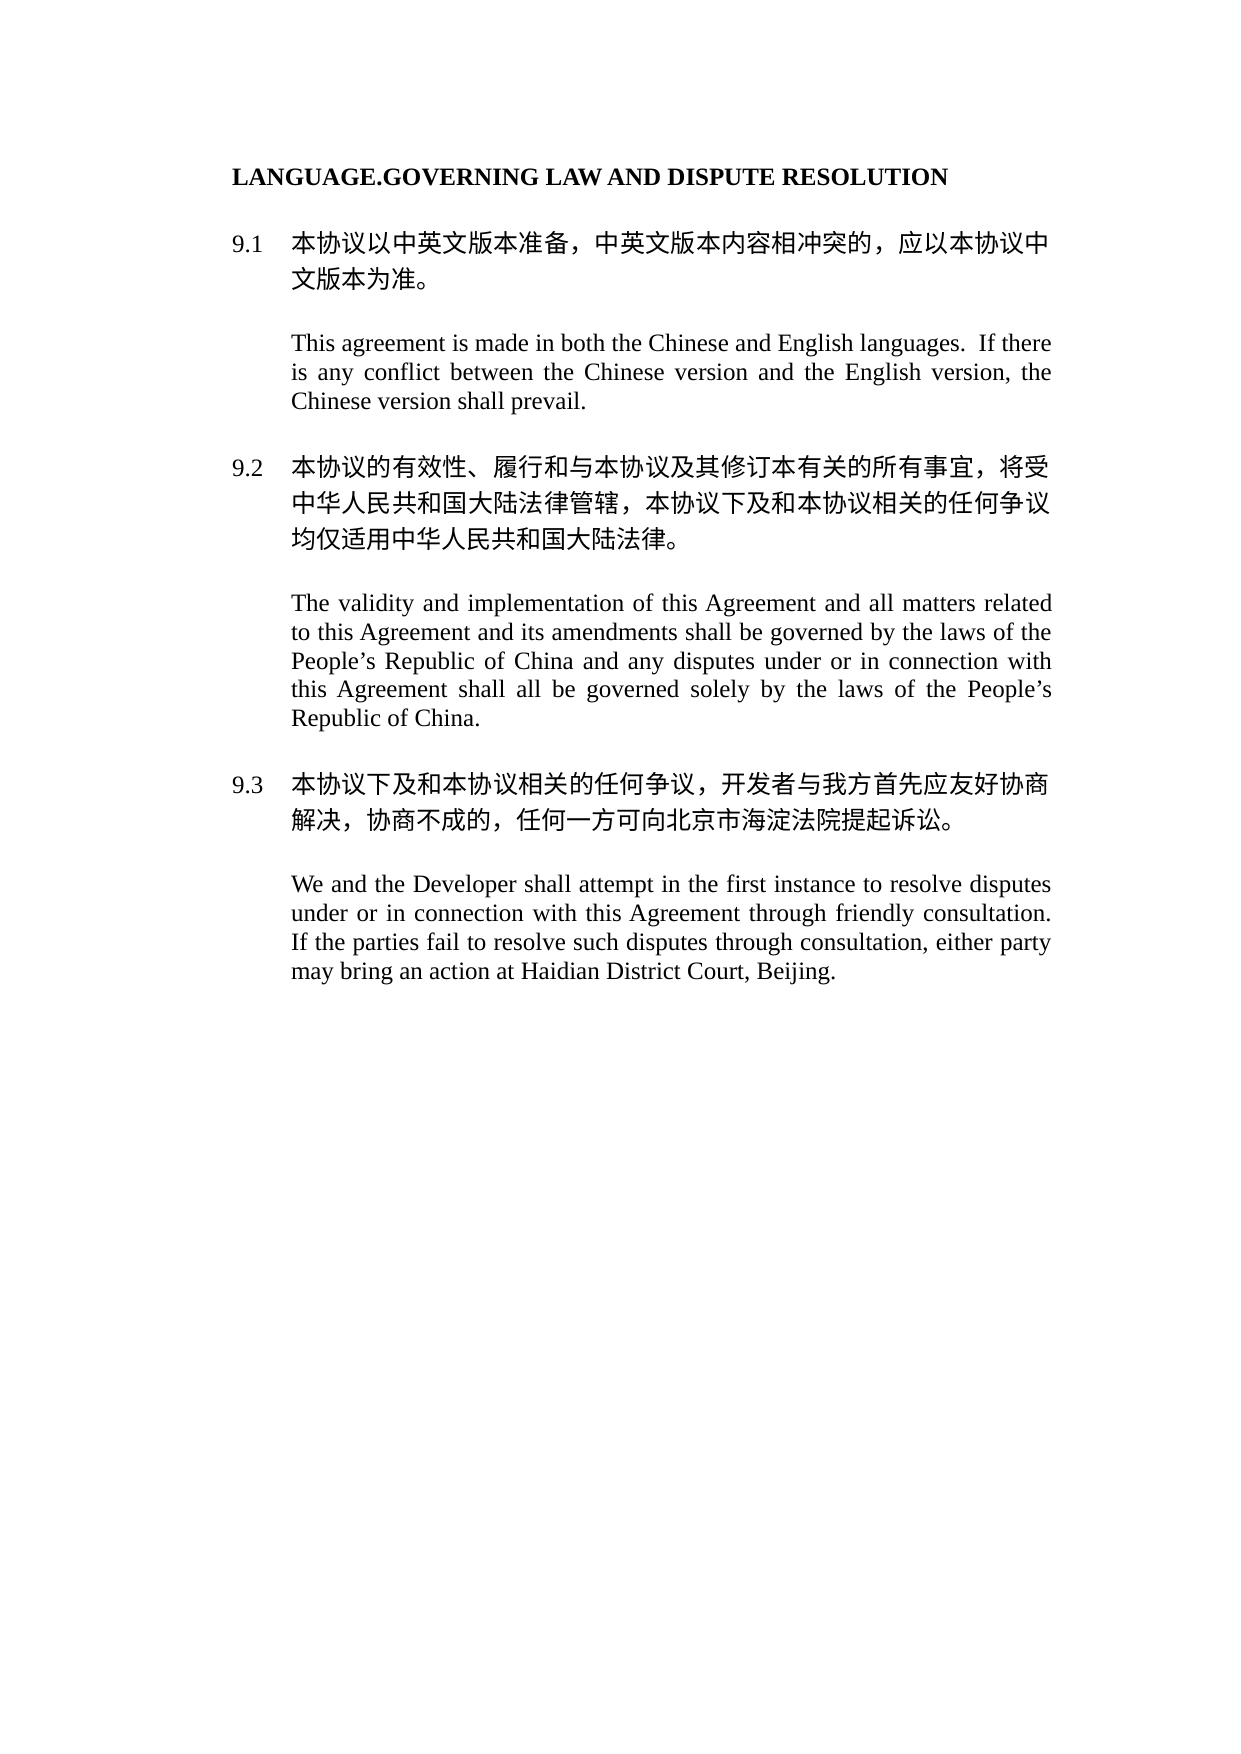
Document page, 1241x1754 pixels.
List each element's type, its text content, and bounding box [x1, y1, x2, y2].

list 本协议的有效性、履行和与本协议及其修订本有关的所有事宜，将受中华人民共和国大陆法律管辖，本协议下及和本协议相关的任何争议均仅适用中华人民共和国大陆法律。 [232, 447, 1053, 556]
list The validity and implementation of this Agreement and all matters related to this Agreement and its amendments shall be governed by the laws of the People’s Republic of China and any disputes under or in connection with this Agreement shall all be governed solely by the laws of the People’s Republic of China. [291, 588, 1053, 732]
list LANGUAGE.GOVERNING LAW AND DISPUTE RESOLUTION [232, 162, 1053, 191]
list We and the Developer shall attempt in the first instance to resolve disputes under or in connection with this Agreement through friendly consultation. If the parties fail to resolve such disputes through consultation, either party may bring an action at Haidian District Court, Beijing. [291, 869, 1053, 984]
list 本协议下及和本协议相关的任何争议，开发者与我方首先应友好协商解决，协商不成的，任何一方可向北京市海淀法院提起诉讼。 [232, 764, 1053, 837]
list This agreement is made in both the Chinese and English languages. If there is any conflict between the Chinese version and the English version, the Chinese version shall prevail. [291, 328, 1053, 414]
list 本协议以中英文版本准备，中英文版本内容相冲突的，应以本协议中文版本为准。 [232, 223, 1053, 296]
